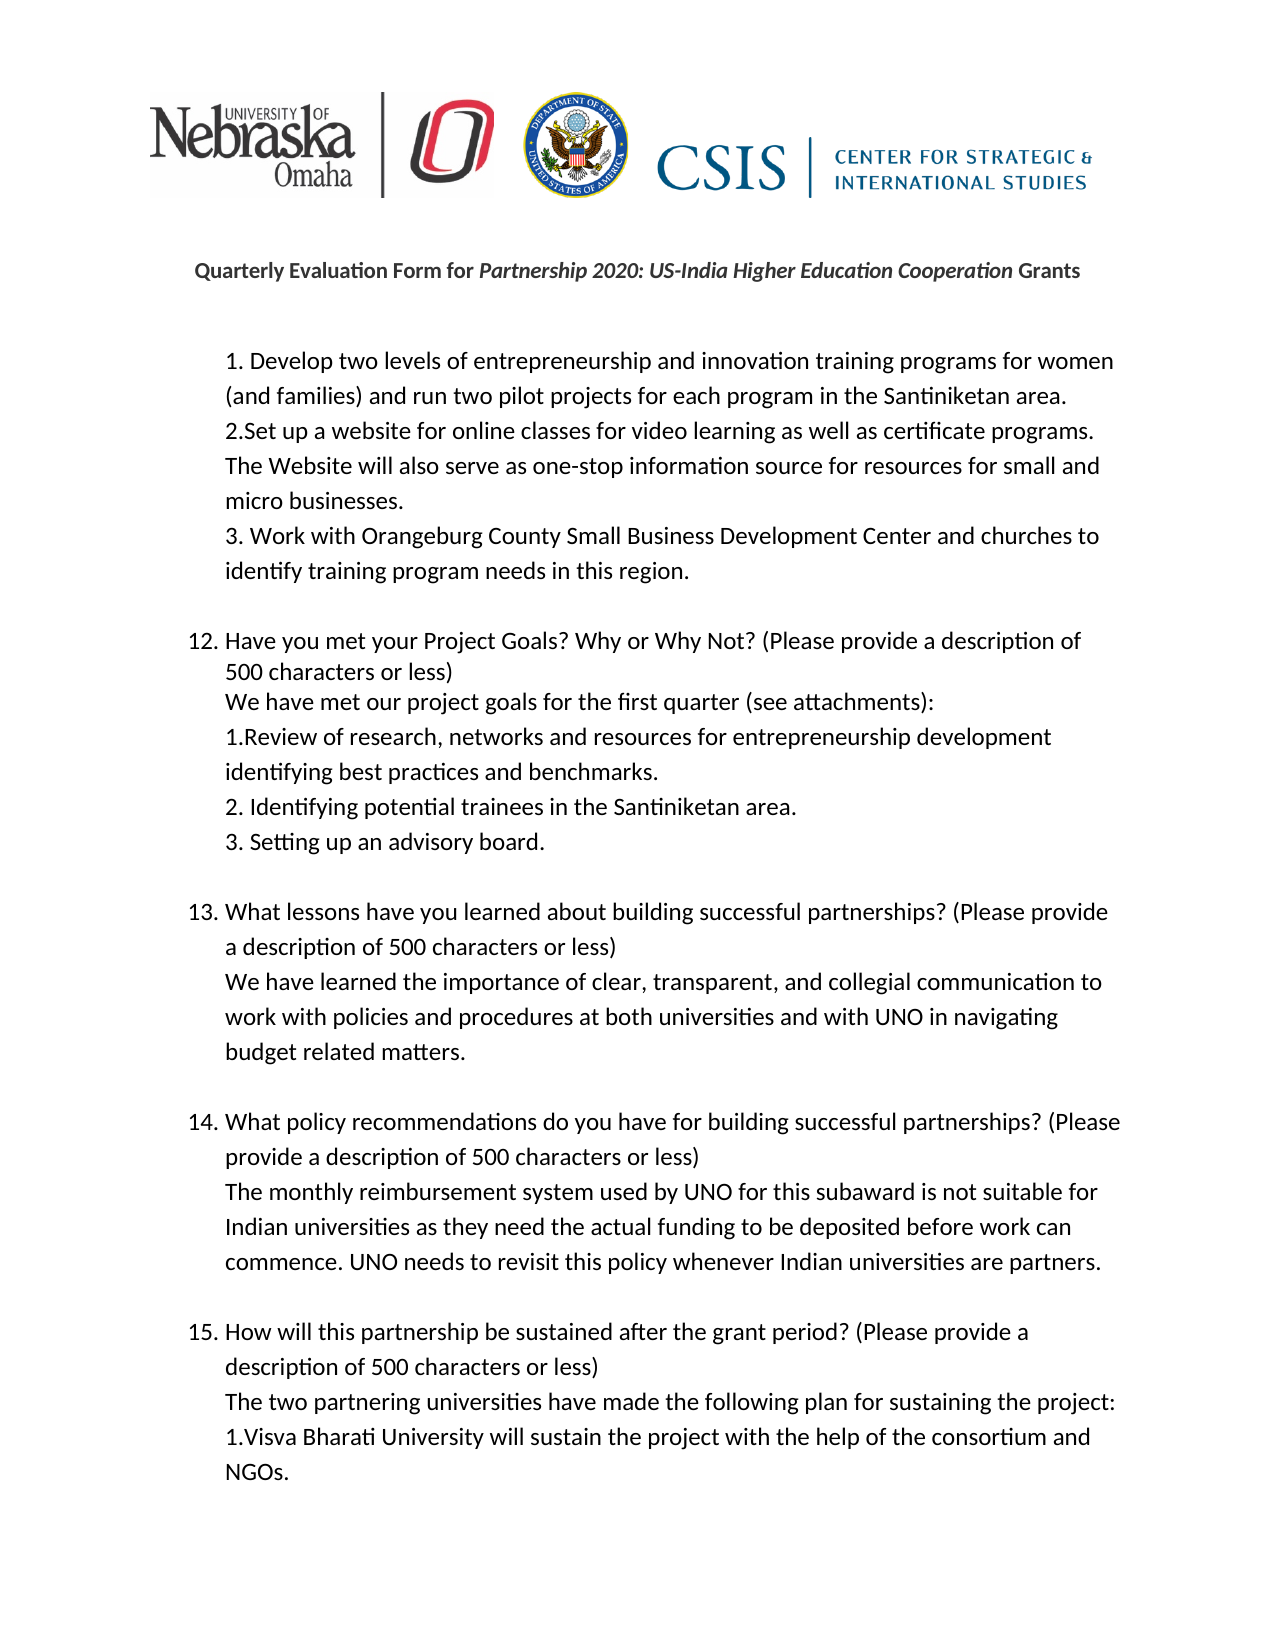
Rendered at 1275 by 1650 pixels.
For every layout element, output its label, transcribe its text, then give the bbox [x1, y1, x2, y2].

picture [812, 137, 1093, 198]
list 2.Set up a website for online classes for video learning as well as certificate programs. The Website will also serve as one-stop information source for resources for small and micro businesses. [225, 415, 1125, 516]
list Have you met your Project Goals? Why or Why Not? (Please provide a description of 500 characters or less) [187, 625, 1125, 686]
list We have met our project goals for the first quarter (see attachments): [225, 686, 1125, 717]
picture [150, 92, 494, 198]
list 3. Work with Orangeburg County Small Business Development Center and churches to identify training program needs in this region. [225, 520, 1125, 586]
list 1. Develop two levels of entrepreneurship and innovation training programs for women (and families) and run two pilot projects for each program in the Santiniketan area. [225, 345, 1125, 411]
picture [523, 92, 629, 198]
list The monthly reimbursement system used by UNO for this subaward is not suitable for Indian universities as they need the actual funding to be deposited before work can commence. UNO needs to revisit this policy whenever Indian universities are partners. [225, 1176, 1125, 1277]
list 3. Setting up an advisory board. [225, 826, 1125, 857]
list How will this partnership be sustained after the grant period? (Please provide a description of 500 characters or less) [187, 1316, 1125, 1382]
list 1.Visva Bharati University will sustain the project with the help of the consortium and NGOs. [225, 1421, 1125, 1487]
picture [657, 137, 809, 198]
list The two partnering universities have made the following plan for sustaining the project: [225, 1386, 1125, 1417]
list What lessons have you learned about building successful partnerships? (Please provide a description of 500 characters or less) [187, 896, 1125, 962]
list 1.Review of research, networks and resources for entrepreneurship development identifying best practices and benchmarks. [225, 721, 1125, 787]
list What policy recommendations do you have for building successful partnerships? (Please provide a description of 500 characters or less) [187, 1106, 1125, 1172]
list 2. Identifying potential trainees in the Santiniketan area. [225, 791, 1125, 822]
list We have learned the importance of clear, transparent, and collegial communication to work with policies and procedures at both universities and with UNO in navigating budget related matters. [225, 966, 1125, 1067]
